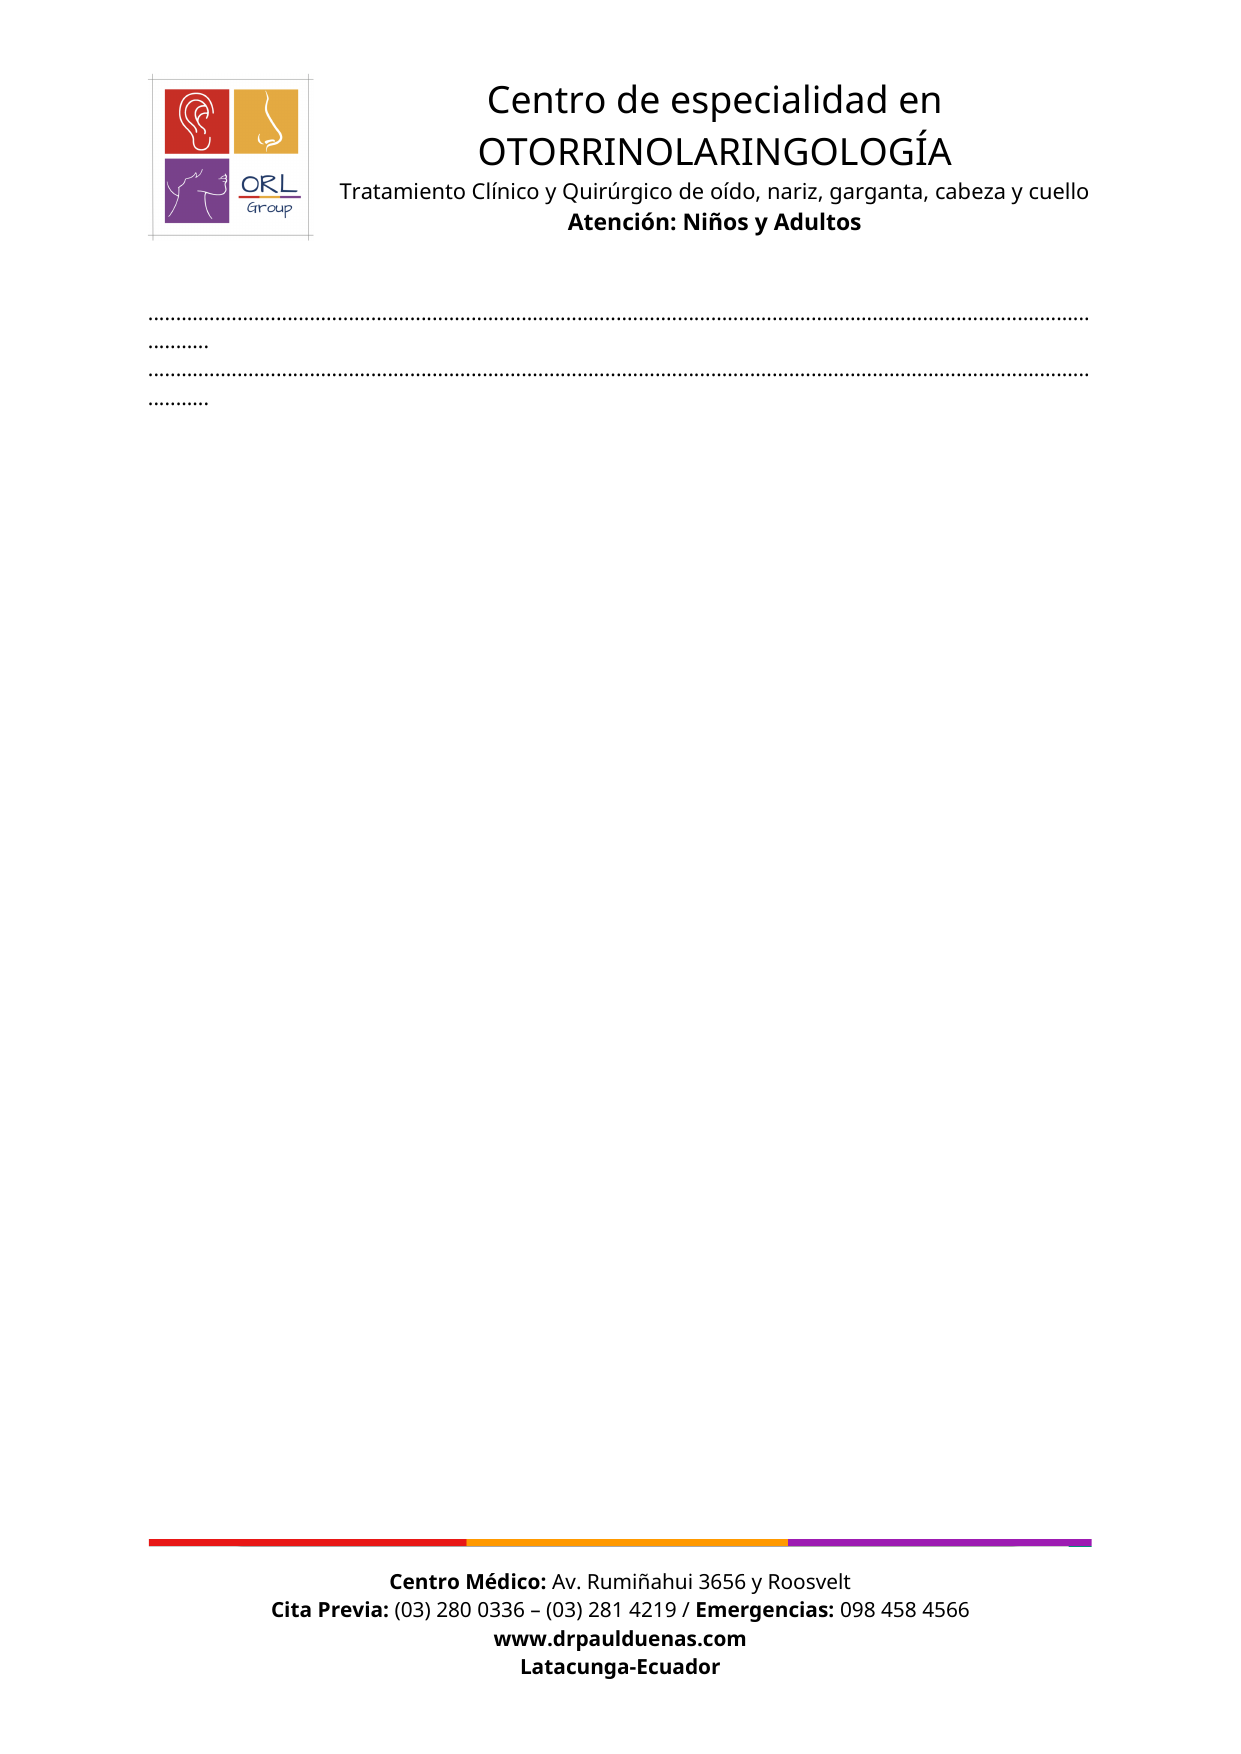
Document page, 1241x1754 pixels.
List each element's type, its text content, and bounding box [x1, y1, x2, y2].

picture [147, 73, 314, 241]
picture [148, 1538, 1092, 1547]
